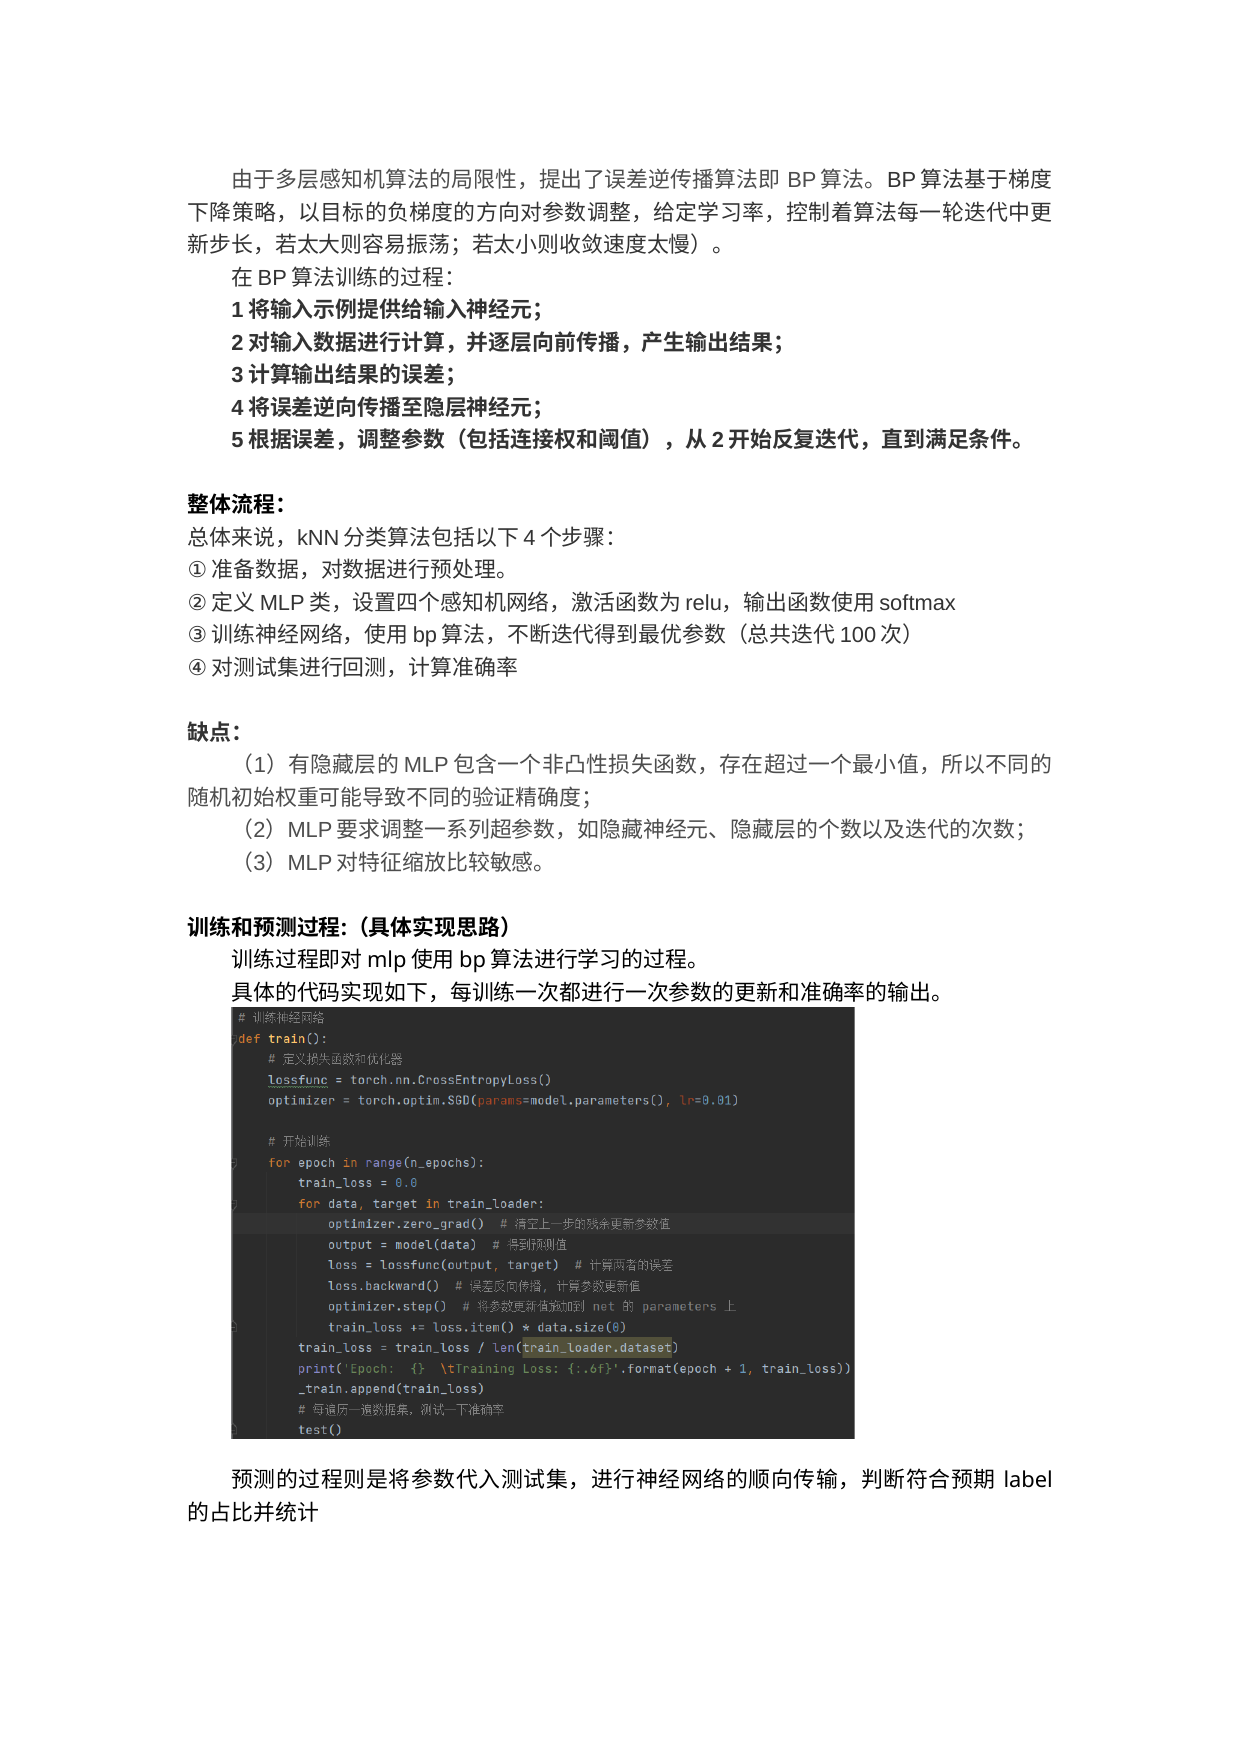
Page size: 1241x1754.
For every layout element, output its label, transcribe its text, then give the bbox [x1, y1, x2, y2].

text （3）MLP对特征缩放比较敏感。 [187, 844, 1053, 877]
text 具体的代码实现如下，每训练一次都进行一次参数的更新和准确率的输出。 [187, 974, 1053, 1007]
text 总体来说，kNN分类算法包括以下4个步骤： [187, 519, 1053, 552]
text ③训练神经网络，使用bp算法，不断迭代得到最优参数（总共迭代100次） [187, 617, 1053, 649]
text 2对输入数据进行计算，并逐层向前传播，产生输出结果； [187, 324, 1053, 357]
text 训练和预测过程:（具体实现思路） [187, 909, 1053, 942]
picture [231, 1007, 855, 1439]
text ②定义MLP类，设置四个感知机网络，激活函数为relu，输出函数使用softmax [187, 584, 1053, 617]
text 5根据误差，调整参数（包括连接权和阈值），从2开始反复迭代，直到满足条件。 [187, 422, 1053, 454]
text ①准备数据，对数据进行预处理。 [187, 552, 1053, 584]
text 3计算输出结果的误差； [187, 357, 1053, 389]
text 预测的过程则是将参数代入测试集，进行神经网络的顺向传输，判断符合预期label的占比并统计 [187, 1462, 1053, 1527]
text 训练过程即对mlp使用bp算法进行学习的过程。 [187, 942, 1053, 974]
text 由于多层感知机算法的局限性，提出了误差逆传播算法即BP算法。BP算法基于梯度下降策略，以目标的负梯度的方向对参数调整，给定学习率，控制着算法每一轮迭代中更新步长，若太大则容易振荡；若太小则收敛速度太慢）。 [187, 162, 1053, 259]
text 1将输入示例提供给输入神经元； [187, 292, 1053, 324]
text 4将误差逆向传播至隐层神经元； [187, 389, 1053, 422]
text 整体流程： [187, 487, 1053, 519]
text 缺点： [187, 714, 1053, 747]
text ④对测试集进行回测，计算准确率 [187, 649, 1053, 682]
text 在BP算法训练的过程： [187, 259, 1053, 292]
text （1）有隐藏层的MLP包含一个非凸性损失函数，存在超过一个最小值，所以不同的随机初始权重可能导致不同的验证精确度； [187, 747, 1053, 812]
text （2）MLP要求调整一系列超参数，如隐藏神经元、隐藏层的个数以及迭代的次数； [187, 812, 1053, 844]
